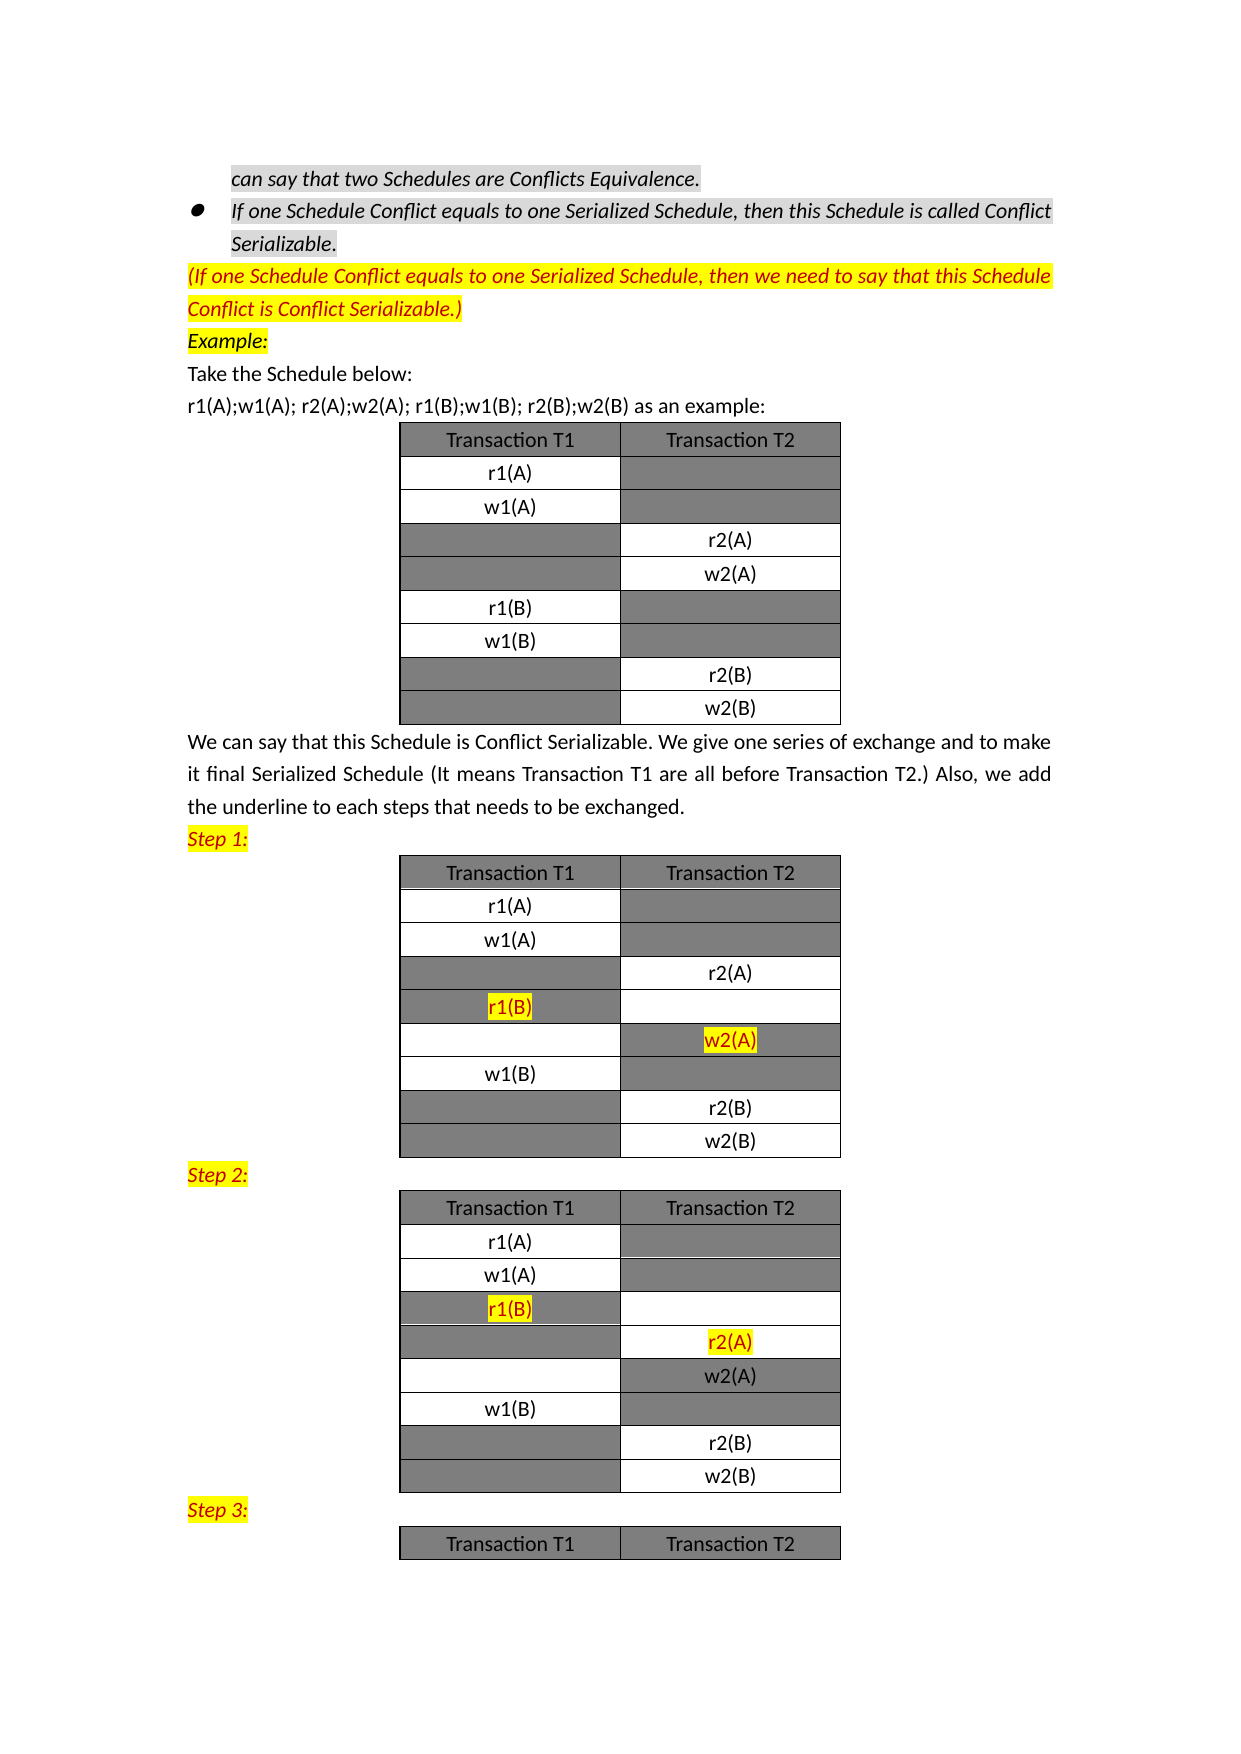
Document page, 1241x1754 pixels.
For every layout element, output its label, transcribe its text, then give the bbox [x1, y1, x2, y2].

table_cell w1(B) [401, 1057, 620, 1090]
table_cell [621, 1259, 840, 1291]
table_cell [621, 890, 840, 922]
table_cell w2(A) [621, 1359, 840, 1392]
table_cell w1(B) [401, 624, 620, 657]
table_header Transaction T1 [401, 856, 620, 888]
table_cell [621, 1057, 840, 1090]
table_cell [401, 1124, 620, 1157]
table_cell w2(A) [621, 557, 840, 590]
table_cell w1(A) [401, 490, 620, 523]
table_cell [621, 457, 840, 489]
table_cell [621, 990, 840, 1023]
table_cell [401, 1326, 620, 1358]
table_header Transaction T1 [401, 423, 620, 456]
list Step 2: [187, 1158, 1053, 1190]
table_cell w1(B) [401, 1393, 620, 1425]
list If one Schedule can be used a series of neighbor behaviors to convert to another, then we can say that two Schedules are Conflicts Equivalence. [187, 162, 1053, 194]
table_cell [401, 691, 620, 724]
table_header Transaction T2 [621, 1191, 840, 1224]
table_cell w2(B) [621, 691, 840, 724]
table_cell r1(B) [401, 591, 620, 623]
table_cell r2(B) [621, 1426, 840, 1459]
table_cell [401, 1359, 620, 1392]
table_cell r1(B) [401, 1292, 620, 1324]
table_cell r2(B) [621, 1091, 840, 1123]
table_cell [401, 1426, 620, 1459]
table_cell [621, 624, 840, 657]
list (If one Schedule Conflict equals to one Serialized Schedule, then we need to say that this Schedule Conflict is Conflict Serializable.) [187, 259, 1053, 324]
table_header Transaction T2 [621, 856, 840, 888]
table_cell w2(B) [621, 1124, 840, 1157]
table_cell r1(A) [401, 1225, 620, 1257]
table_cell [621, 591, 840, 623]
table_header Transaction T2 [621, 423, 840, 456]
table_cell r1(A) [401, 890, 620, 922]
list r1(A);w1(A); r2(A);w2(A); r1(B);w1(B); r2(B);w2(B) as an example: [187, 389, 1053, 422]
table_cell [401, 957, 620, 989]
table_cell [621, 490, 840, 523]
table_cell r2(A) [621, 957, 840, 989]
table_cell r2(A) [621, 1326, 840, 1358]
table_cell [621, 1292, 840, 1324]
list Step 3: [187, 1493, 1053, 1526]
table_cell w1(A) [401, 923, 620, 956]
list Step 1: [187, 822, 1053, 855]
table_cell r2(A) [621, 524, 840, 556]
table_cell r1(B) [401, 990, 620, 1023]
table_header Transaction T1 [401, 1191, 620, 1224]
list If one Schedule Conflict equals to one Serialized Schedule, then this Schedule is called Conflict Serializable. [187, 194, 1053, 259]
list Take the Schedule below: [187, 357, 1053, 389]
list Example: [187, 324, 1053, 357]
table_cell r1(A) [401, 457, 620, 489]
table_cell [401, 1024, 620, 1056]
table_cell [401, 1091, 620, 1123]
table_cell w2(B) [621, 1460, 840, 1492]
table_cell [621, 1225, 840, 1257]
table_header Transaction T1 [401, 1527, 620, 1559]
table_cell w1(A) [401, 1259, 620, 1291]
table_cell w2(A) [621, 1024, 840, 1056]
table_cell [401, 658, 620, 690]
table_cell [401, 1460, 620, 1492]
table_cell [401, 524, 620, 556]
list We can say that this Schedule is Conflict Serializable. We give one series of exchange and to make it final Serialized Schedule (It means Transaction T1 are all before Transaction T2.) Also, we add the underline to each steps that needs to be exchanged. [187, 725, 1053, 822]
table_header Transaction T2 [621, 1527, 840, 1559]
table_cell [401, 557, 620, 590]
table_cell [621, 923, 840, 956]
table_cell [621, 1393, 840, 1425]
table_cell r2(B) [621, 658, 840, 690]
